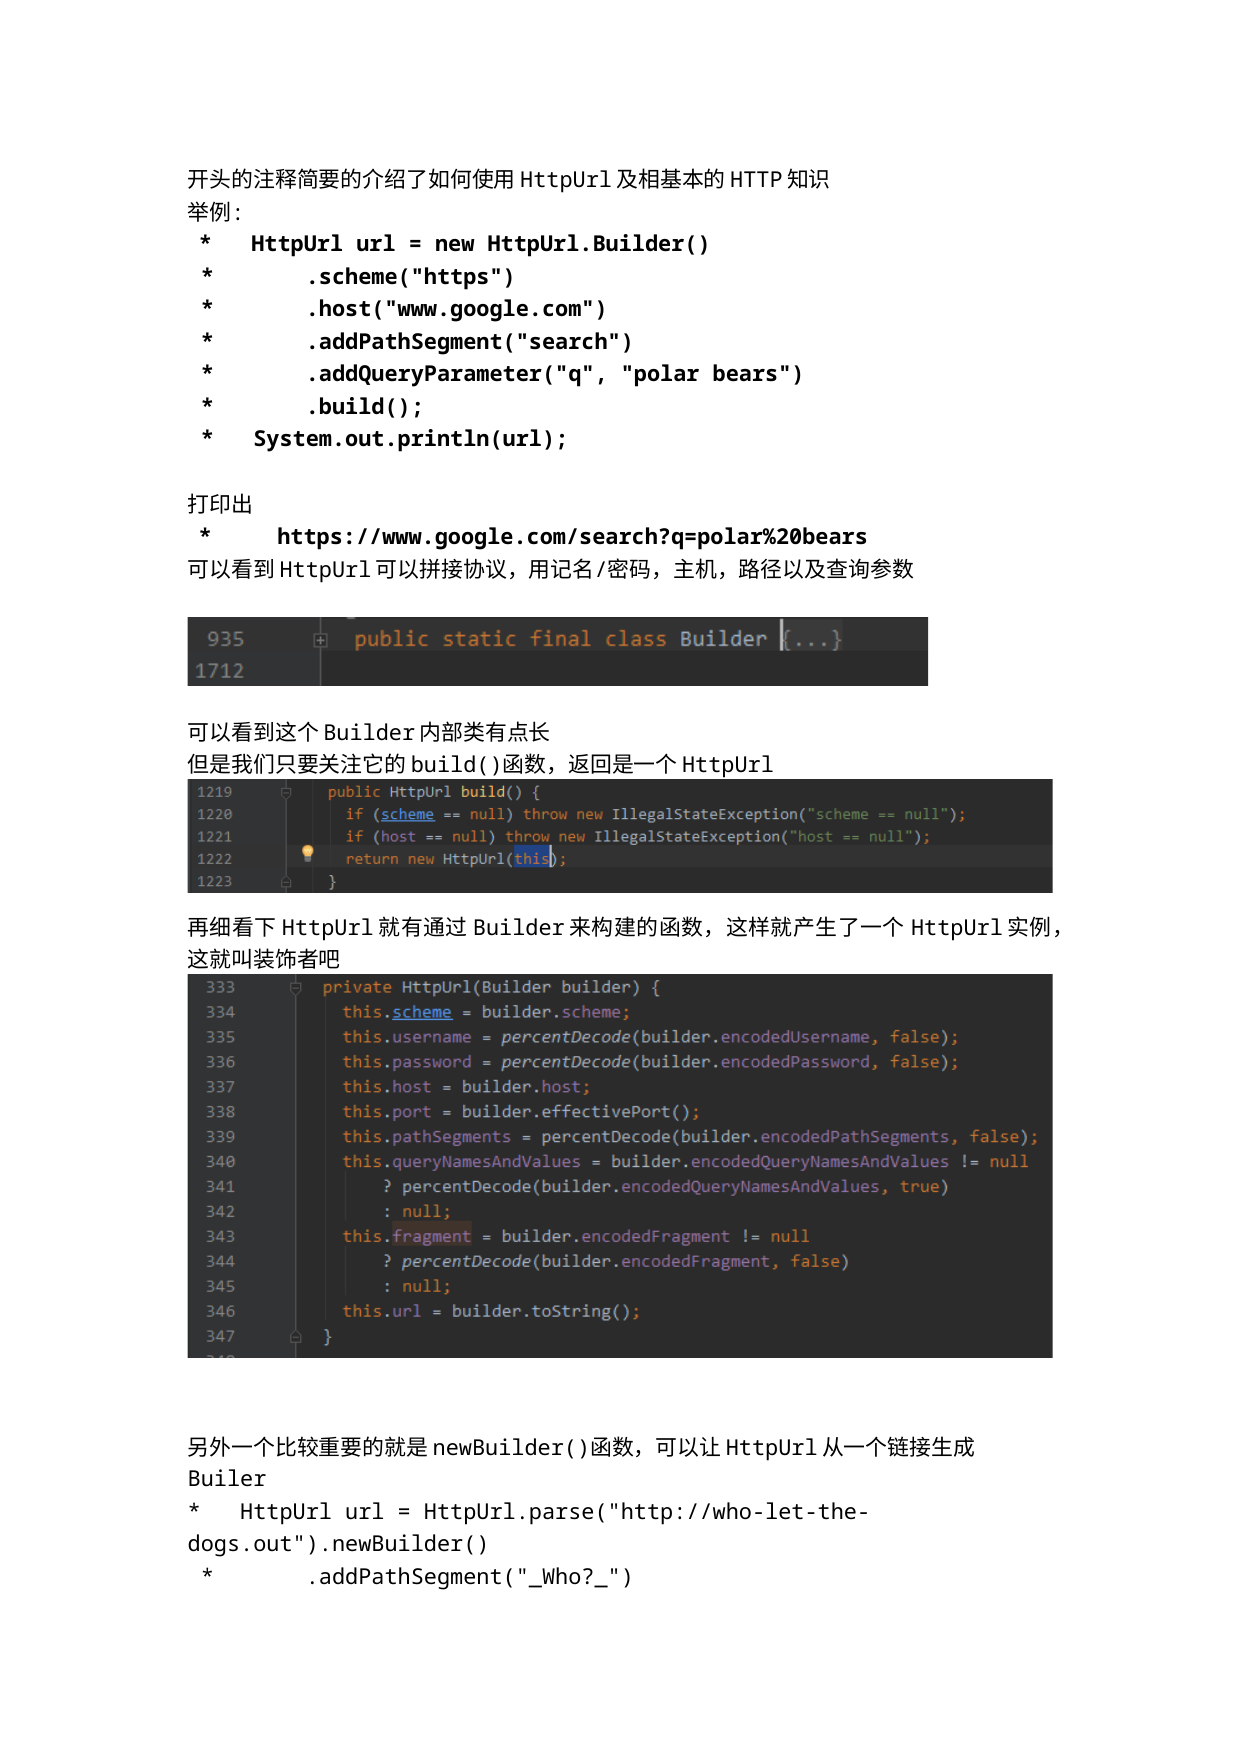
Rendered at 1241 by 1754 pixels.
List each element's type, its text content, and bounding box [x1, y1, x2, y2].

text * .scheme("https") [187, 259, 1053, 292]
text 再细看下HttpUrl就有通过Builder来构建的函数，这样就产生了一个HttpUrl实例，这就叫装饰者吧 [187, 909, 1053, 974]
text * HttpUrl url = HttpUrl.parse("http://who-let-the-dogs.out").newBuilder() [187, 1494, 1053, 1559]
text * HttpUrl url = new HttpUrl.Builder() [187, 227, 1053, 259]
text * .addPathSegment("_Who?_") [187, 1559, 1053, 1592]
text * https://www.google.com/search?q=polar%20bears [187, 519, 1053, 552]
text * .addQueryParameter("q", "polar bears") [187, 357, 1053, 389]
text 可以看到这个Builder内部类有点长 [187, 714, 1053, 747]
text 但是我们只要关注它的build()函数，返回是一个HttpUrl [187, 747, 1053, 779]
text 另外一个比较重要的就是newBuilder()函数，可以让HttpUrl从一个链接生成Builer [187, 1429, 1053, 1494]
picture [187, 617, 929, 686]
text 可以看到HttpUrl可以拼接协议，用记名/密码，主机，路径以及查询参数 [187, 552, 1053, 584]
picture [187, 779, 1053, 893]
text 开头的注释简要的介绍了如何使用HttpUrl及相基本的HTTP知识 [187, 162, 1053, 194]
text 打印出 [187, 487, 1053, 519]
text * .build(); [187, 389, 1053, 422]
text 举例: [187, 194, 1053, 227]
picture [187, 974, 1053, 1358]
text * .host("www.google.com") [187, 292, 1053, 324]
text * System.out.println(url); [187, 422, 1053, 454]
text * .addPathSegment("search") [187, 324, 1053, 357]
